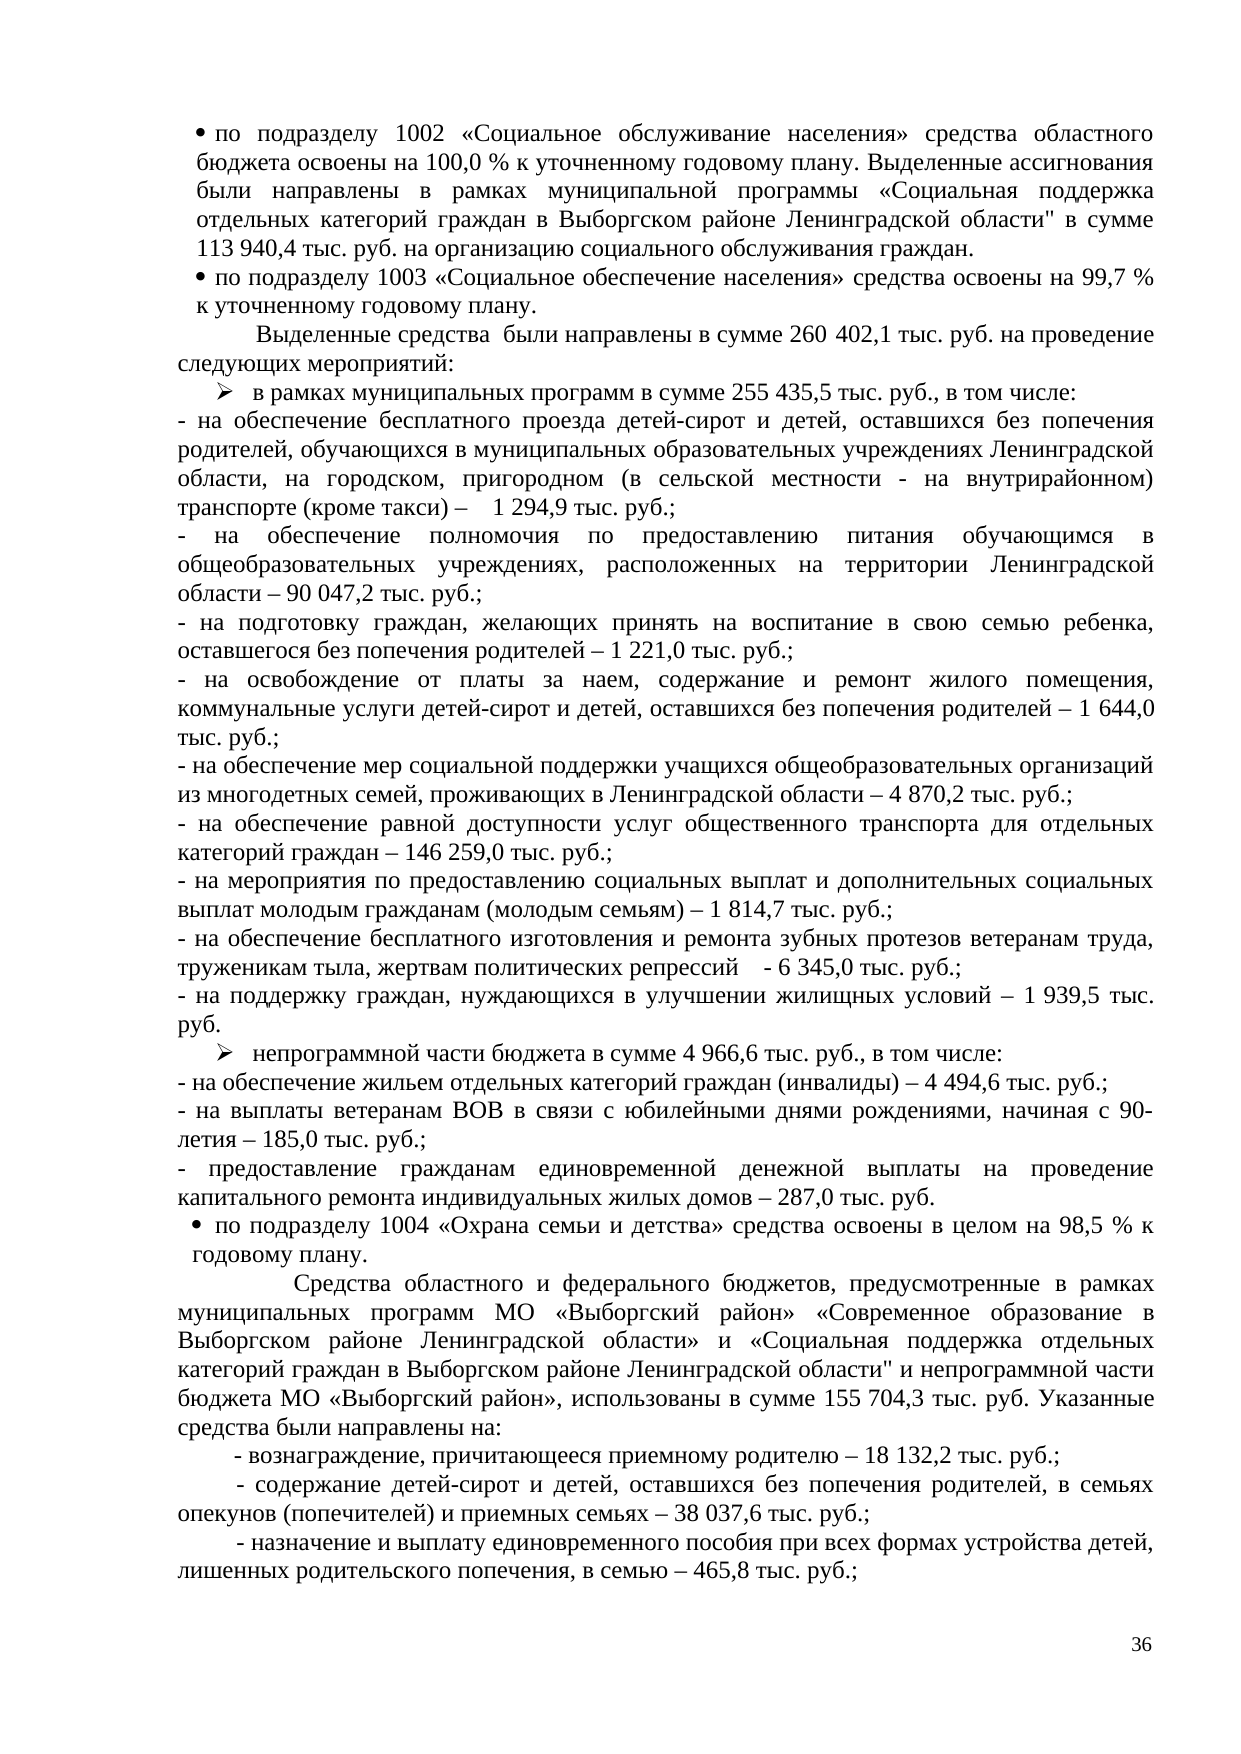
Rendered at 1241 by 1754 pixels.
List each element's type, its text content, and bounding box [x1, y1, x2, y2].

text - на подготовку граждан, желающих принять на воспитание в свою семью ребенка, оставшегося без попечения родителей – 1 221,0 тыс. руб.; [177, 607, 1154, 664]
text - предоставление гражданам единовременной денежной выплаты на проведение капитального ремонта индивидуальных жилых домов – 287,0 тыс. руб. [177, 1153, 1154, 1211]
text - на выплаты ветеранам ВОВ в связи с юбилейными днями рождениями, начиная с 90-летия – 185,0 тыс. руб.; [177, 1096, 1154, 1153]
list по подразделу 1002 «Социальное обслуживание населения» средства областного бюджета освоены на 100,0 % к уточненному годовому плану. Выделенные ассигнования были направлены в рамках муниципальной программы «Социальная поддержка отдельных категорий граждан в Выборгском районе Ленинградской области" в сумме 113 940,4 тыс. руб. на организацию социального обслуживания граждан. [196, 118, 1154, 262]
text - на поддержку граждан, нуждающихся в улучшении жилищных условий – 1 939,5 тыс. руб. [177, 981, 1154, 1038]
list по подразделу 1004 «Охрана семьи и детства» средства освоены в целом на 98,5 % к годовому плану. [192, 1211, 1154, 1268]
text - на обеспечение полномочия по предоставлению питания обучающимся в общеобразовательных учреждениях, расположенных на территории Ленинградской области – 90 047,2 тыс. руб.; [177, 521, 1154, 607]
text - на обеспечение жильем отдельных категорий граждан (инвалиды) – 4 494,6 тыс. руб.; [177, 1067, 1154, 1096]
text - на обеспечение мер социальной поддержки учащихся общеобразовательных организаций из многодетных семей, проживающих в Ленинградской области – 4 870,2 тыс. руб.; [177, 751, 1154, 808]
text - содержание детей-сирот и детей, оставшихся без попечения родителей, в семьях опекунов (попечителей) и приемных семьях – 38 037,6 тыс. руб.; [177, 1469, 1154, 1527]
list по подразделу 1003 «Социальное обеспечение населения» средства освоены на 99,7 % к уточненному годовому плану. [196, 262, 1154, 319]
text - на обеспечение бесплатного изготовления и ремонта зубных протезов ветеранам труда, труженикам тыла, жертвам политических репрессий - 6 345,0 тыс. руб.; [177, 923, 1154, 981]
list непрограммной части бюджета в сумме 4 966,6 тыс. руб., в том числе: [215, 1038, 1154, 1067]
text - на освобождение от платы за наем, содержание и ремонт жилого помещения, коммунальные услуги детей-сирот и детей, оставшихся без попечения родителей – 1 644,0 тыс. руб.; [177, 664, 1154, 751]
text - на мероприятия по предоставлению социальных выплат и дополнительных социальных выплат молодым гражданам (молодым семьям) – 1 814,7 тыс. руб.; [177, 866, 1154, 923]
list в рамках муниципальных программ в сумме 255 435,5 тыс. руб., в том числе: [215, 377, 1154, 406]
text - назначение и выплату единовременного пособия при всех формах устройства детей, лишенных родительского попечения, в семью – 465,8 тыс. руб.; [177, 1527, 1154, 1584]
text - на обеспечение бесплатного проезда детей-сирот и детей, оставшихся без попечения родителей, обучающихся в муниципальных образовательных учреждениях Ленинградской области, на городском, пригородном (в сельской местности - на внутрирайонном) транспорте (кроме такси) – 1 294,9 тыс. руб.; [177, 406, 1154, 521]
text Выделенные средства были направлены в сумме 260 402,1 тыс. руб. на проведение следующих мероприятий: [177, 319, 1154, 377]
text Средства областного и федерального бюджетов, предусмотренные в рамках муниципальных программ МО «Выборгский район» «Современное образование в Выборгском районе Ленинградской области» и «Социальная поддержка отдельных категорий граждан в Выборгском районе Ленинградской области" и непрограммной части бюджета МО «Выборгский район», использованы в сумме 155 704,3 тыс. руб. Указанные средства были направлены на: [177, 1268, 1154, 1441]
text - на обеспечение равной доступности услуг общественного транспорта для отдельных категорий граждан – 146 259,0 тыс. руб.; [177, 808, 1154, 866]
text - вознаграждение, причитающееся приемному родителю – 18 132,2 тыс. руб.; [177, 1441, 1154, 1469]
